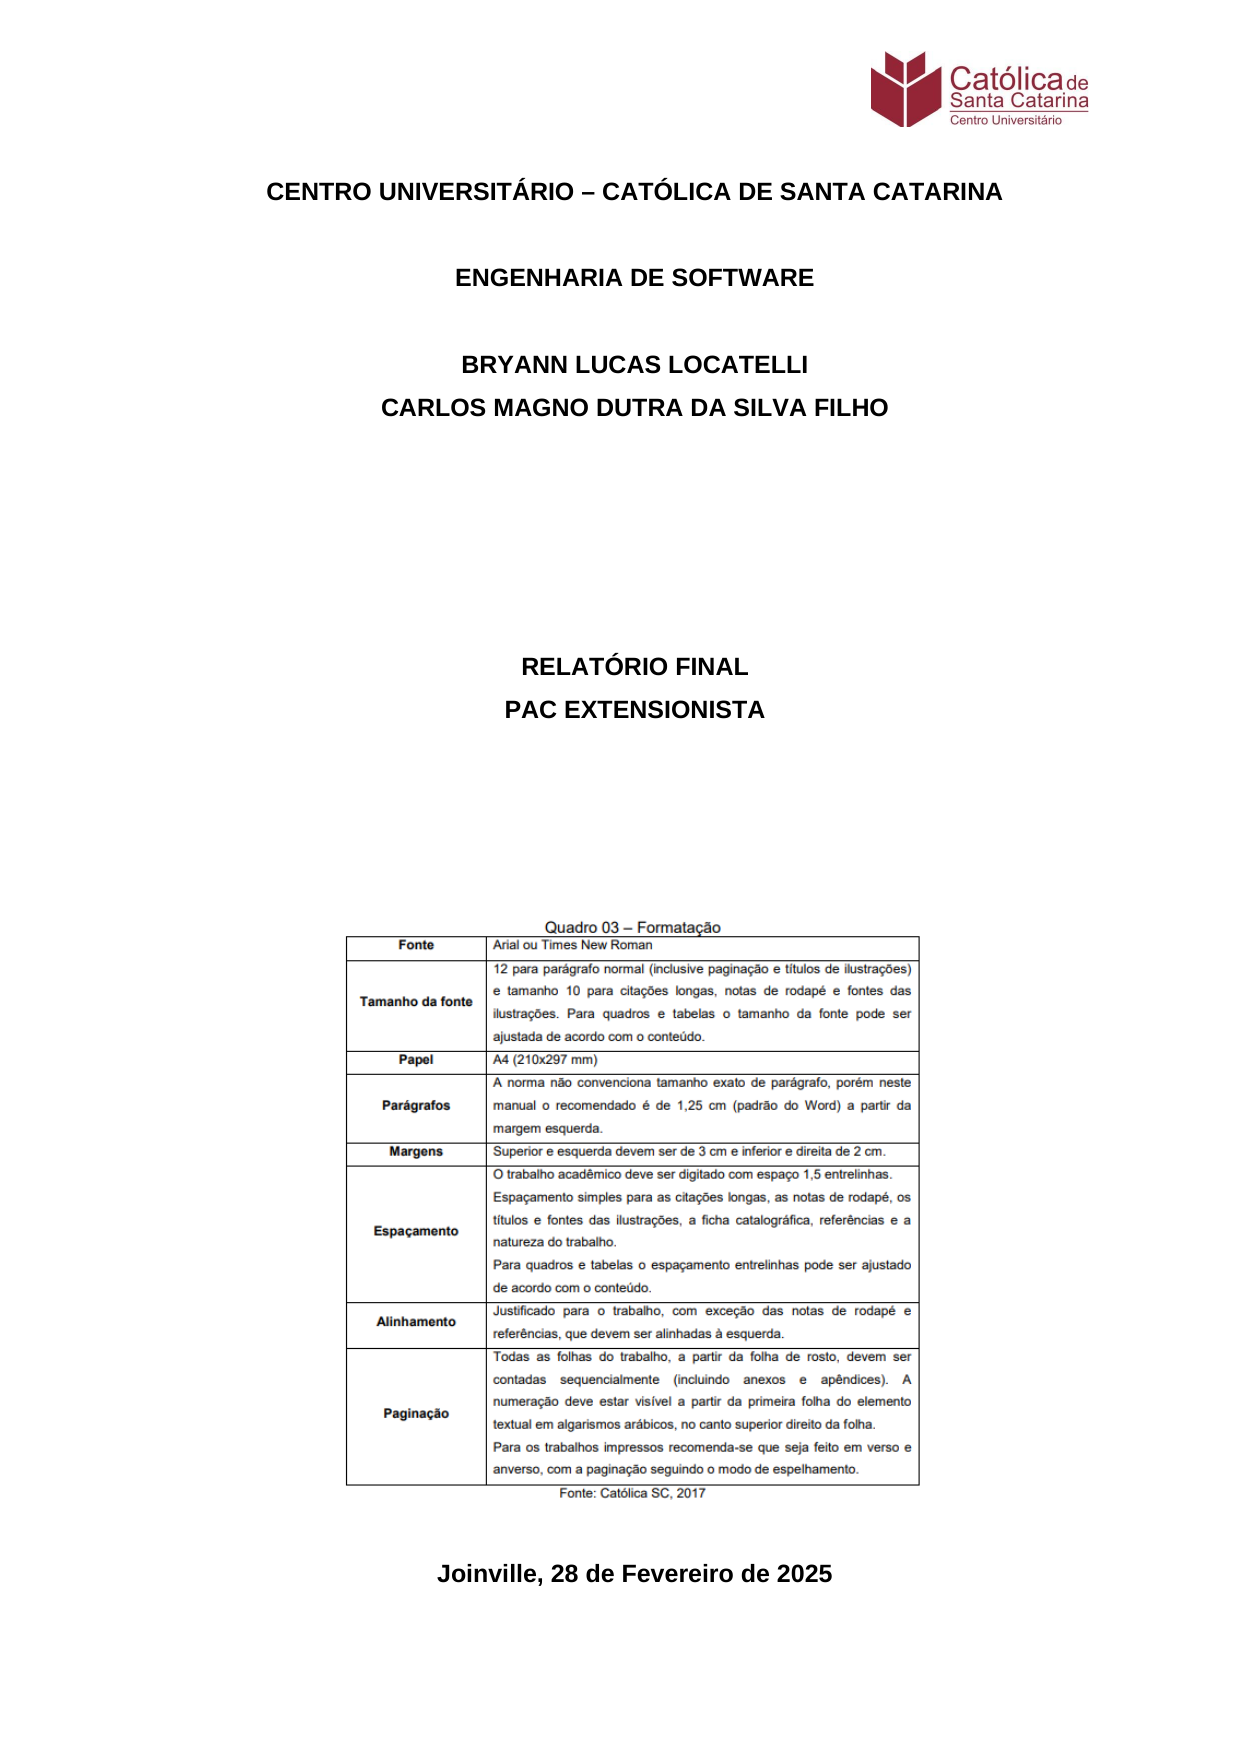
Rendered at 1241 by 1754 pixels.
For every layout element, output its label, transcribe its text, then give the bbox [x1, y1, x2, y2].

picture [335, 910, 935, 1502]
text CARLOS MAGNO DUTRA DA SILVA FILHO [177, 393, 1092, 422]
picture [869, 51, 1089, 127]
text CENTRO UNIVERSITÁRIO – CATÓLICA DE SANTA CATARINA [177, 177, 1092, 206]
text ENGENHARIA DE SOFTWARE [177, 263, 1092, 292]
text BRYANN LUCAS LOCATELLI [177, 350, 1092, 378]
text PAC EXTENSIONISTA [177, 695, 1092, 723]
text RELATÓRIO FINAL [177, 652, 1092, 680]
text Joinville, 28 de Fevereiro de 2025 [177, 1559, 1092, 1588]
